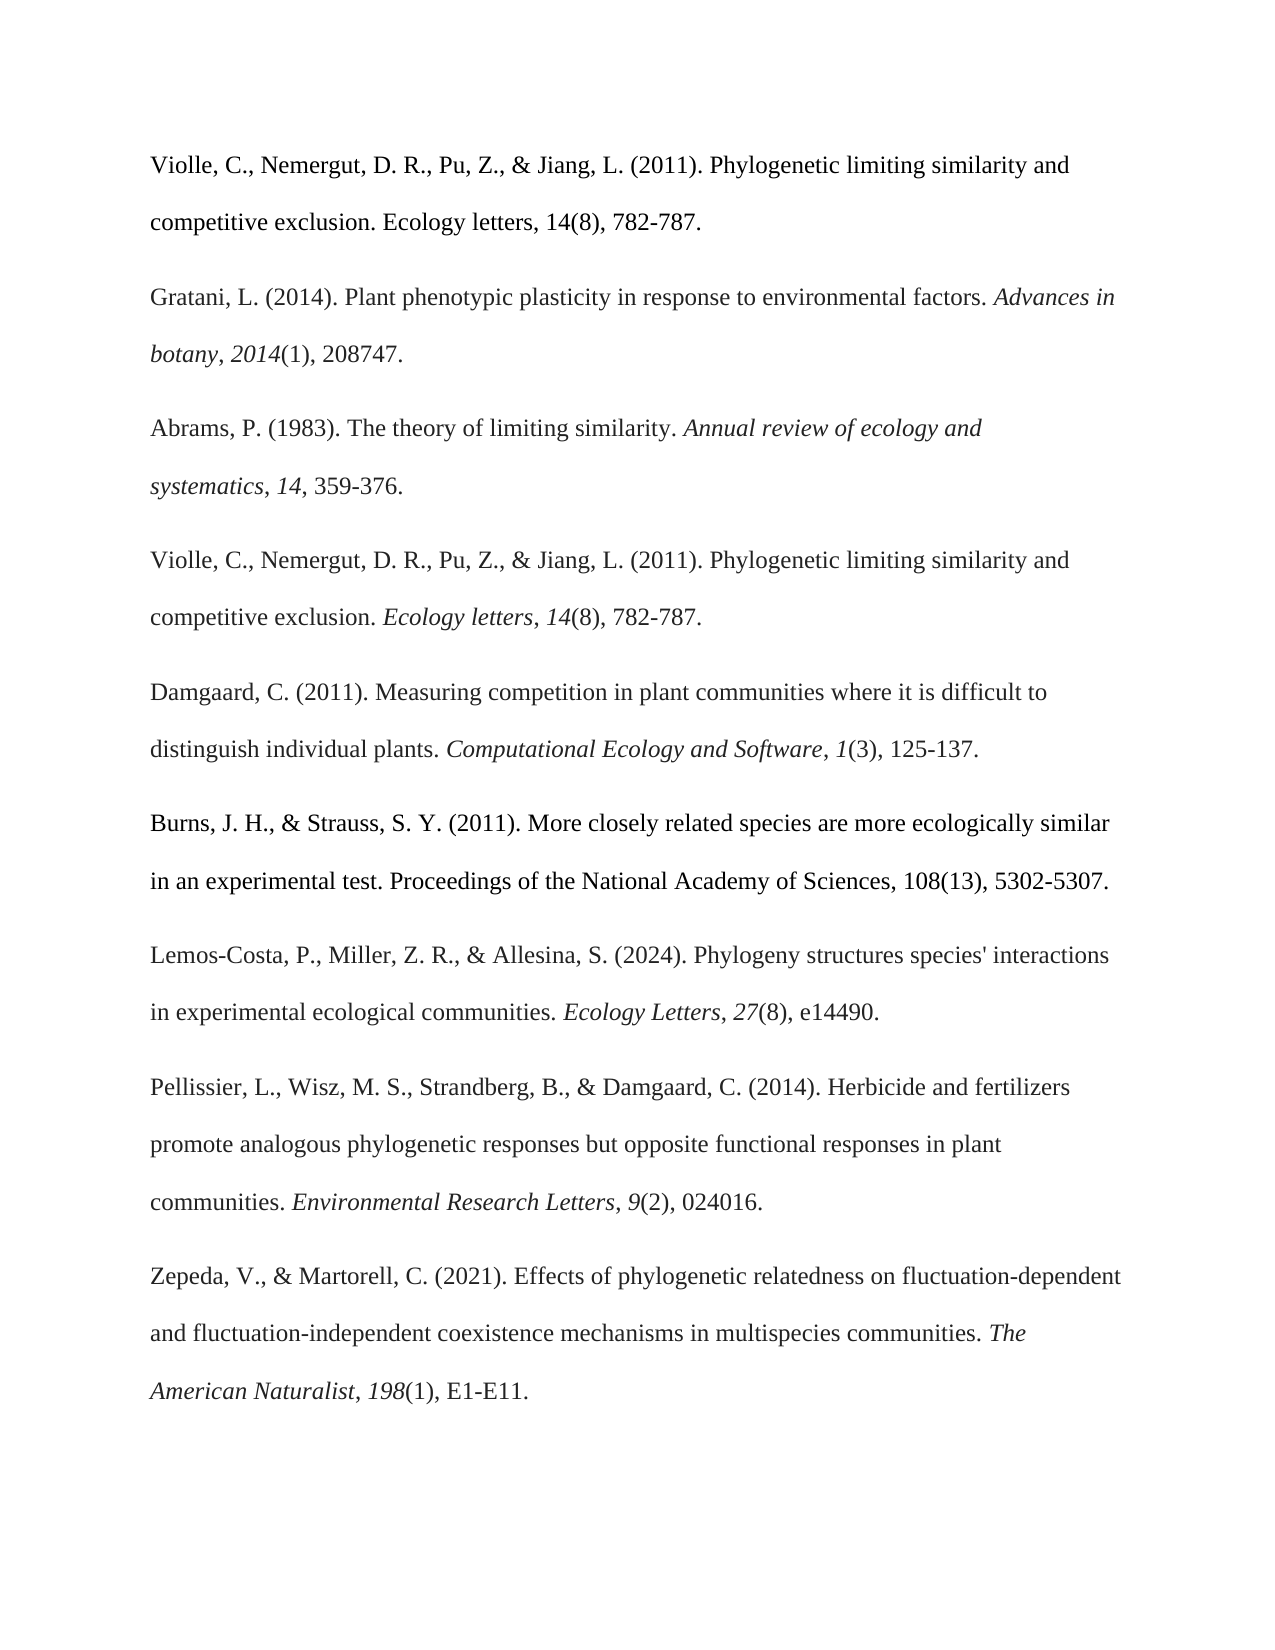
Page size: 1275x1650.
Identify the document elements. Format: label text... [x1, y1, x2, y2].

text Burns, J. H., & Strauss, S. Y. (2011). More closely related species are more ecologically similar in an experimental test. Proceedings of the National Academy of Sciences, 108(13), 5302-5307. [150, 808, 1125, 894]
text Gratani, L. (2014). Plant phenotypic plasticity in response to environmental factors. Advances in botany, 2014(1), 208747. [150, 282, 1125, 368]
text Damgaard, C. (2011). Measuring competition in plant communities where it is difficult to distinguish individual plants. Computational Ecology and Software, 1(3), 125-137. [150, 677, 1125, 763]
text Lemos‐Costa, P., Miller, Z. R., & Allesina, S. (2024). Phylogeny structures species' interactions in experimental ecological communities. Ecology Letters, 27(8), e14490. [150, 940, 1125, 1026]
text Zepeda, V., & Martorell, C. (2021). Effects of phylogenetic relatedness on fluctuation-dependent and fluctuation-independent coexistence mechanisms in multispecies communities. The American Naturalist, 198(1), E1-E11. [150, 1261, 1125, 1404]
text Violle, C., Nemergut, D. R., Pu, Z., & Jiang, L. (2011). Phylogenetic limiting similarity and competitive exclusion. Ecology letters, 14(8), 782-787. [150, 545, 1125, 631]
text Pellissier, L., Wisz, M. S., Strandberg, B., & Damgaard, C. (2014). Herbicide and fertilizers promote analogous phylogenetic responses but opposite functional responses in plant communities. Environmental Research Letters, 9(2), 024016. [150, 1072, 1125, 1215]
text Abrams, P. (1983). The theory of limiting similarity. Annual review of ecology and systematics, 14, 359-376. [150, 413, 1125, 499]
